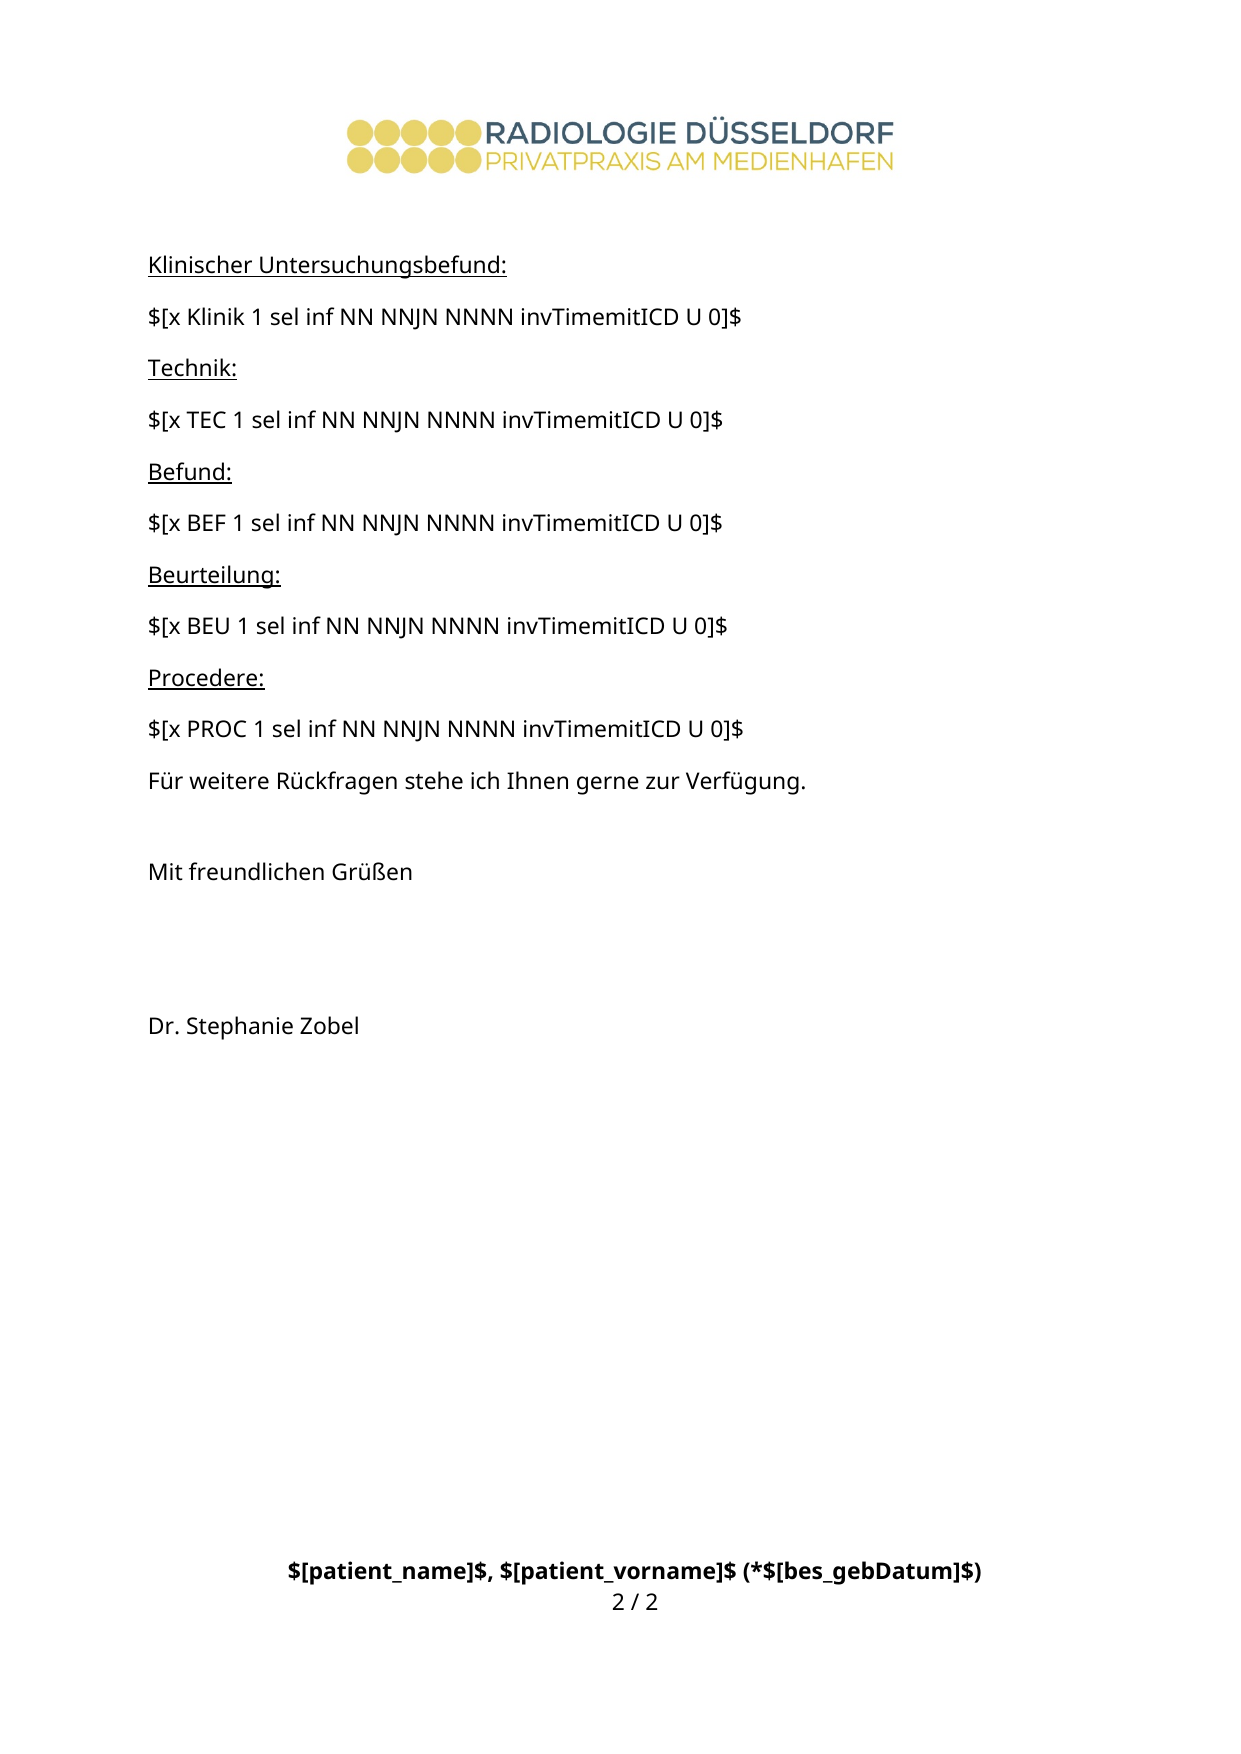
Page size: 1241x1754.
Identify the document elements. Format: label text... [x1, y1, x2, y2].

text Dr. Stephanie Zobel [148, 1010, 1122, 1041]
text $[x BEF 1 sel inf NN NNJN NNNN invTimemitICD U 0]$ [148, 507, 1122, 538]
picture [0, 3, 1241, 192]
text $[x Klinik 1 sel inf NN NNJN NNNN invTimemitICD U 0]$ [148, 301, 1122, 332]
text Klinischer Untersuchungsbefund: [148, 249, 1122, 281]
text Beurteilung: [148, 559, 1122, 590]
text $[x PROC 1 sel inf NN NNJN NNNN invTimemitICD U 0]$ [148, 713, 1122, 744]
text Technik: [148, 352, 1122, 384]
text Befund: [148, 456, 1122, 487]
text Procedere: [148, 662, 1122, 693]
text Mit freundlichen Grüßen [148, 816, 1122, 887]
text $[x TEC 1 sel inf NN NNJN NNNN invTimemitICD U 0]$ [148, 404, 1122, 435]
text Für weitere Rückfragen stehe ich Ihnen gerne zur Verfügung. [148, 765, 1122, 796]
text $[x BEU 1 sel inf NN NNJN NNNN invTimemitICD U 0]$ [148, 610, 1122, 641]
